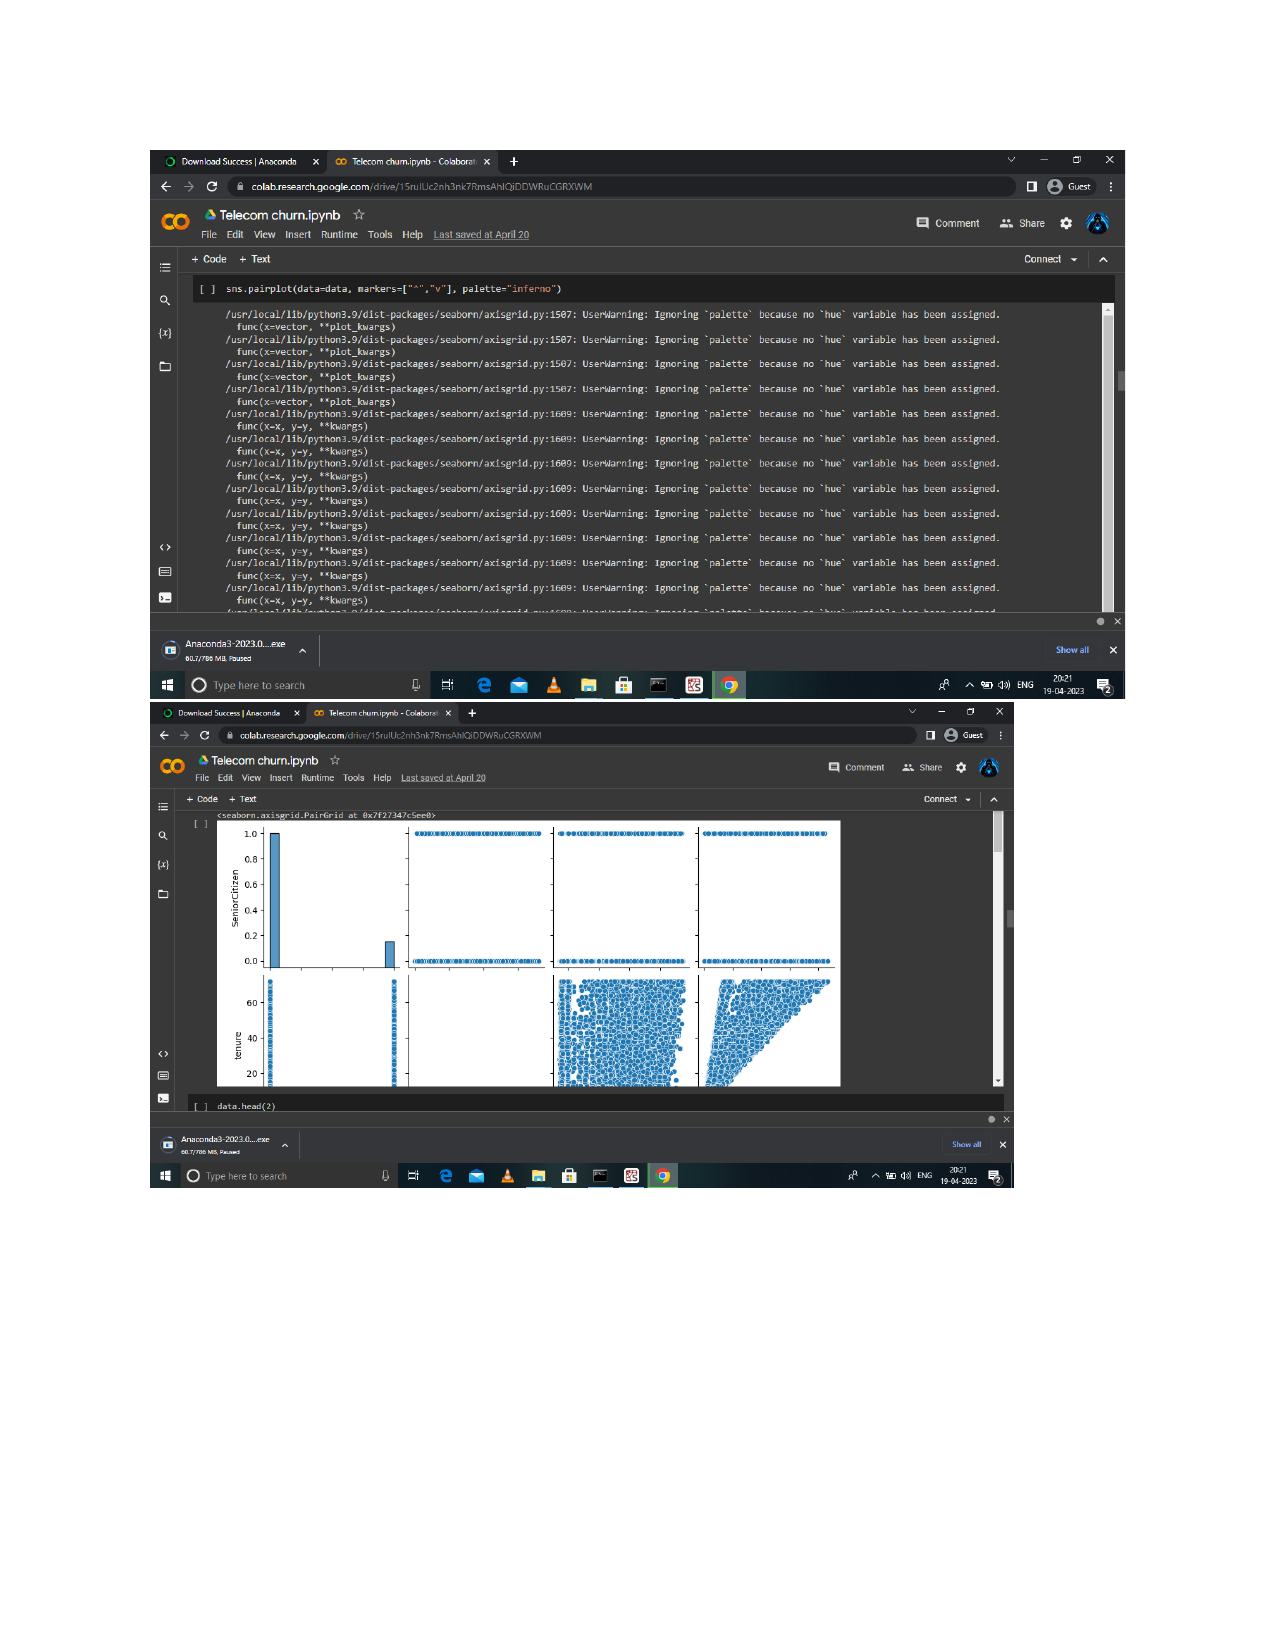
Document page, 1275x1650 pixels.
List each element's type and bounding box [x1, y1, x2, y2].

picture [150, 702, 1014, 1188]
picture [150, 150, 1125, 699]
